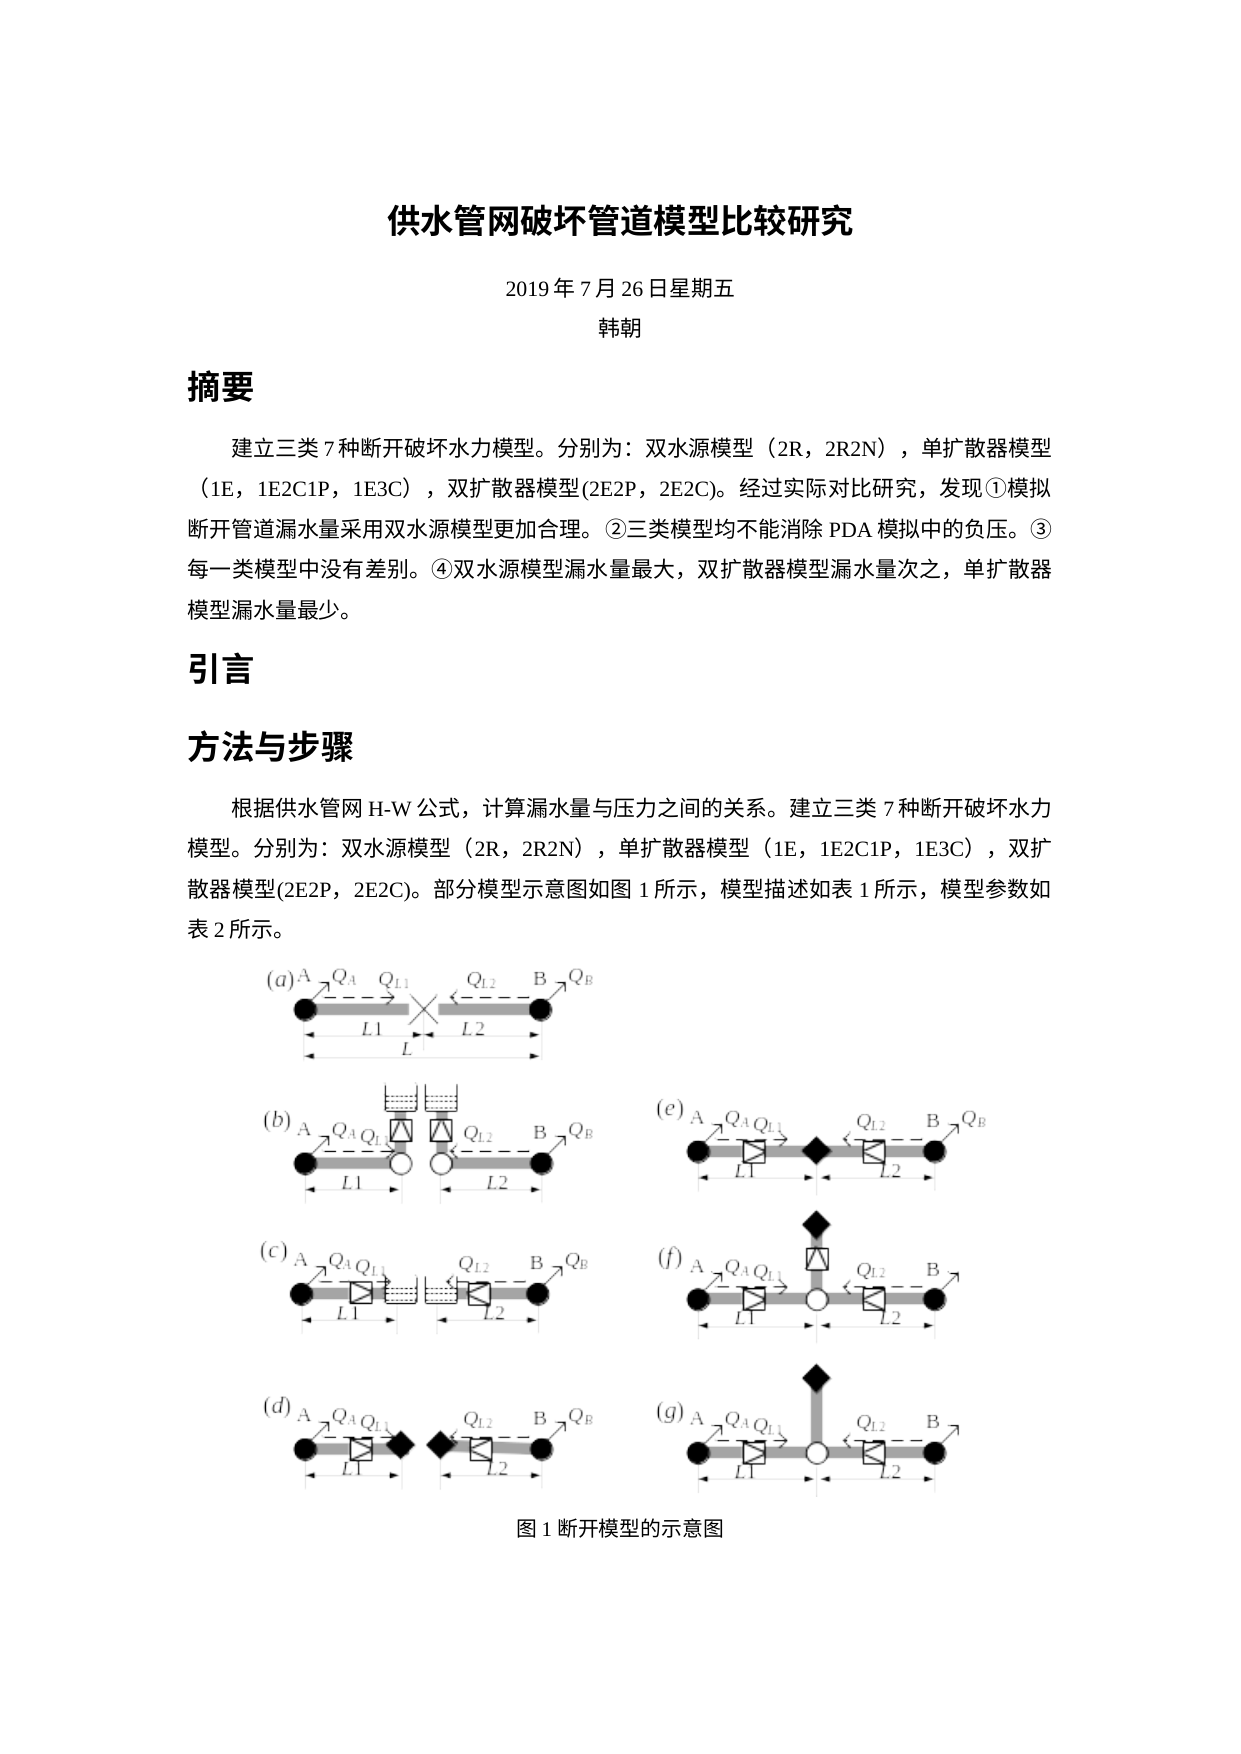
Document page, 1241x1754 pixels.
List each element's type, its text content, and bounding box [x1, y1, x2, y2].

title 供水管网破坏管道模型比较研究 [187, 187, 1053, 252]
text 韩朝 [187, 311, 1053, 343]
text 根据供水管网H-W公式，计算漏水量与压力之间的关系。建立三类7种断开破坏水力模型。分别为：双水源模型（2R，2R2N），单扩散器模型（1E，1E2C1P，1E3C），双扩散器模型(2E2P，2E2C)。部分模型示意图如图1所示，模型描述如表1所示，模型参数如表2所示。 [187, 790, 1053, 944]
subtitle 方法与步骤 [187, 712, 1053, 777]
text 2019年7月26日星期五 [187, 270, 1053, 303]
subtitle 引言 [187, 634, 1053, 699]
text 图1 断开模型的示意图 [187, 1511, 1053, 1544]
subtitle 摘要 [187, 352, 1053, 417]
text 建立三类7种断开破坏水力模型。分别为：双水源模型（2R，2R2N），单扩散器模型（1E，1E2C1P，1E3C），双扩散器模型(2E2P，2E2C)。经过实际对比研究，发现①模拟断开管道漏水量采用双水源模型更加合理。②三类模型均不能消除PDA模拟中的负压。③每一类模型中没有差别。④双水源模型漏水量最大，双扩散器模型漏水量次之，单扩散器模型漏水量最少。 [187, 430, 1053, 625]
